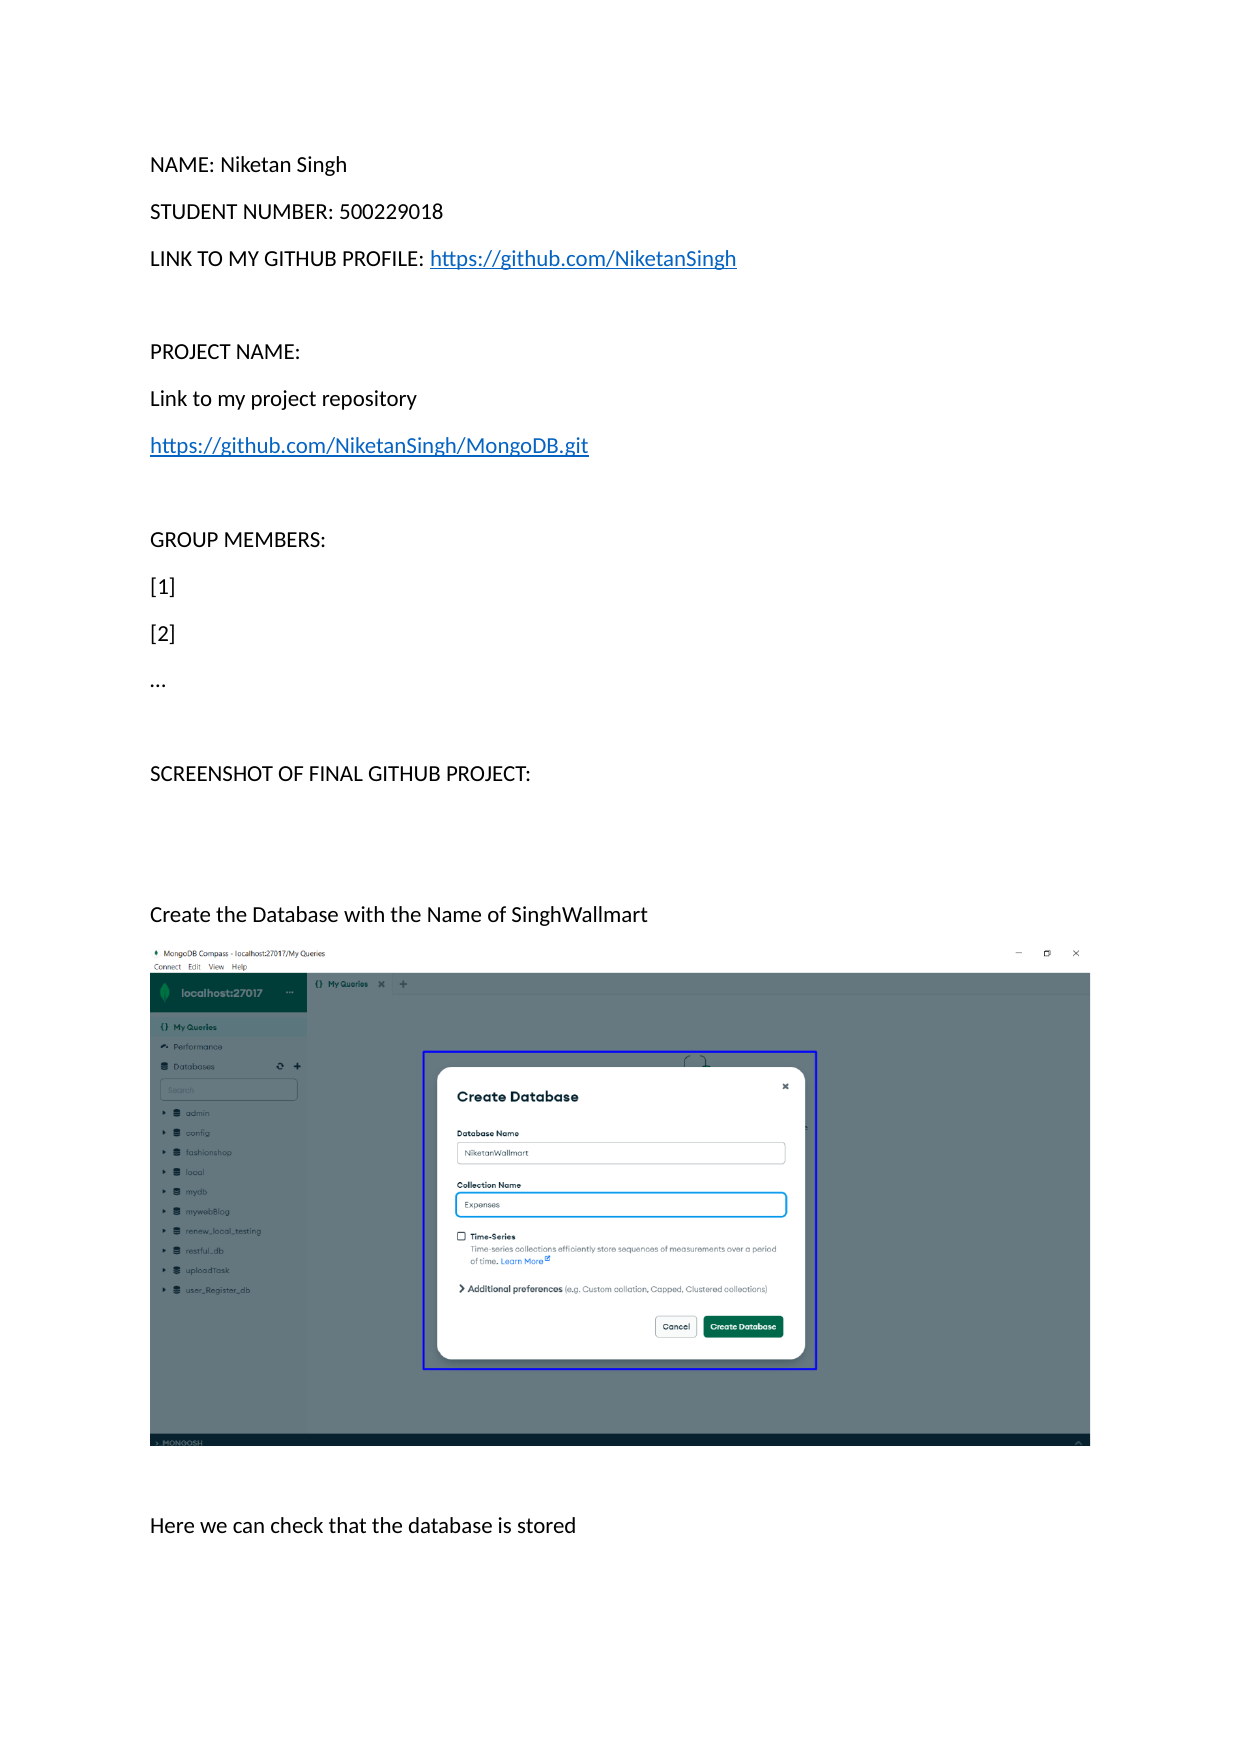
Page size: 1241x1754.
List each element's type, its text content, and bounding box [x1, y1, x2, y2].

text Create the Database with the Name of SinghWallmart [150, 900, 1090, 928]
text SCREENSHOT OF FINAL GITHUB PROJECT: [150, 759, 1090, 787]
text NAME: Niketan Singh [150, 150, 1090, 178]
text GROUP MEMBERS: [150, 525, 1090, 553]
text [1] [150, 572, 1090, 600]
text LINK TO MY GITHUB PROFILE: https://github.com/NiketanSingh [150, 244, 1090, 272]
text [2] [150, 619, 1090, 647]
text Here we can check that the database is stored [150, 1511, 1090, 1539]
text Link to my project repository [150, 384, 1090, 412]
text STUDENT NUMBER: 500229018 [150, 197, 1090, 225]
text https://github.com/NiketanSingh/MongoDB.git [150, 431, 1090, 459]
text … [150, 666, 1090, 694]
text PROJECT NAME: [150, 337, 1090, 366]
picture [150, 946, 1091, 1446]
